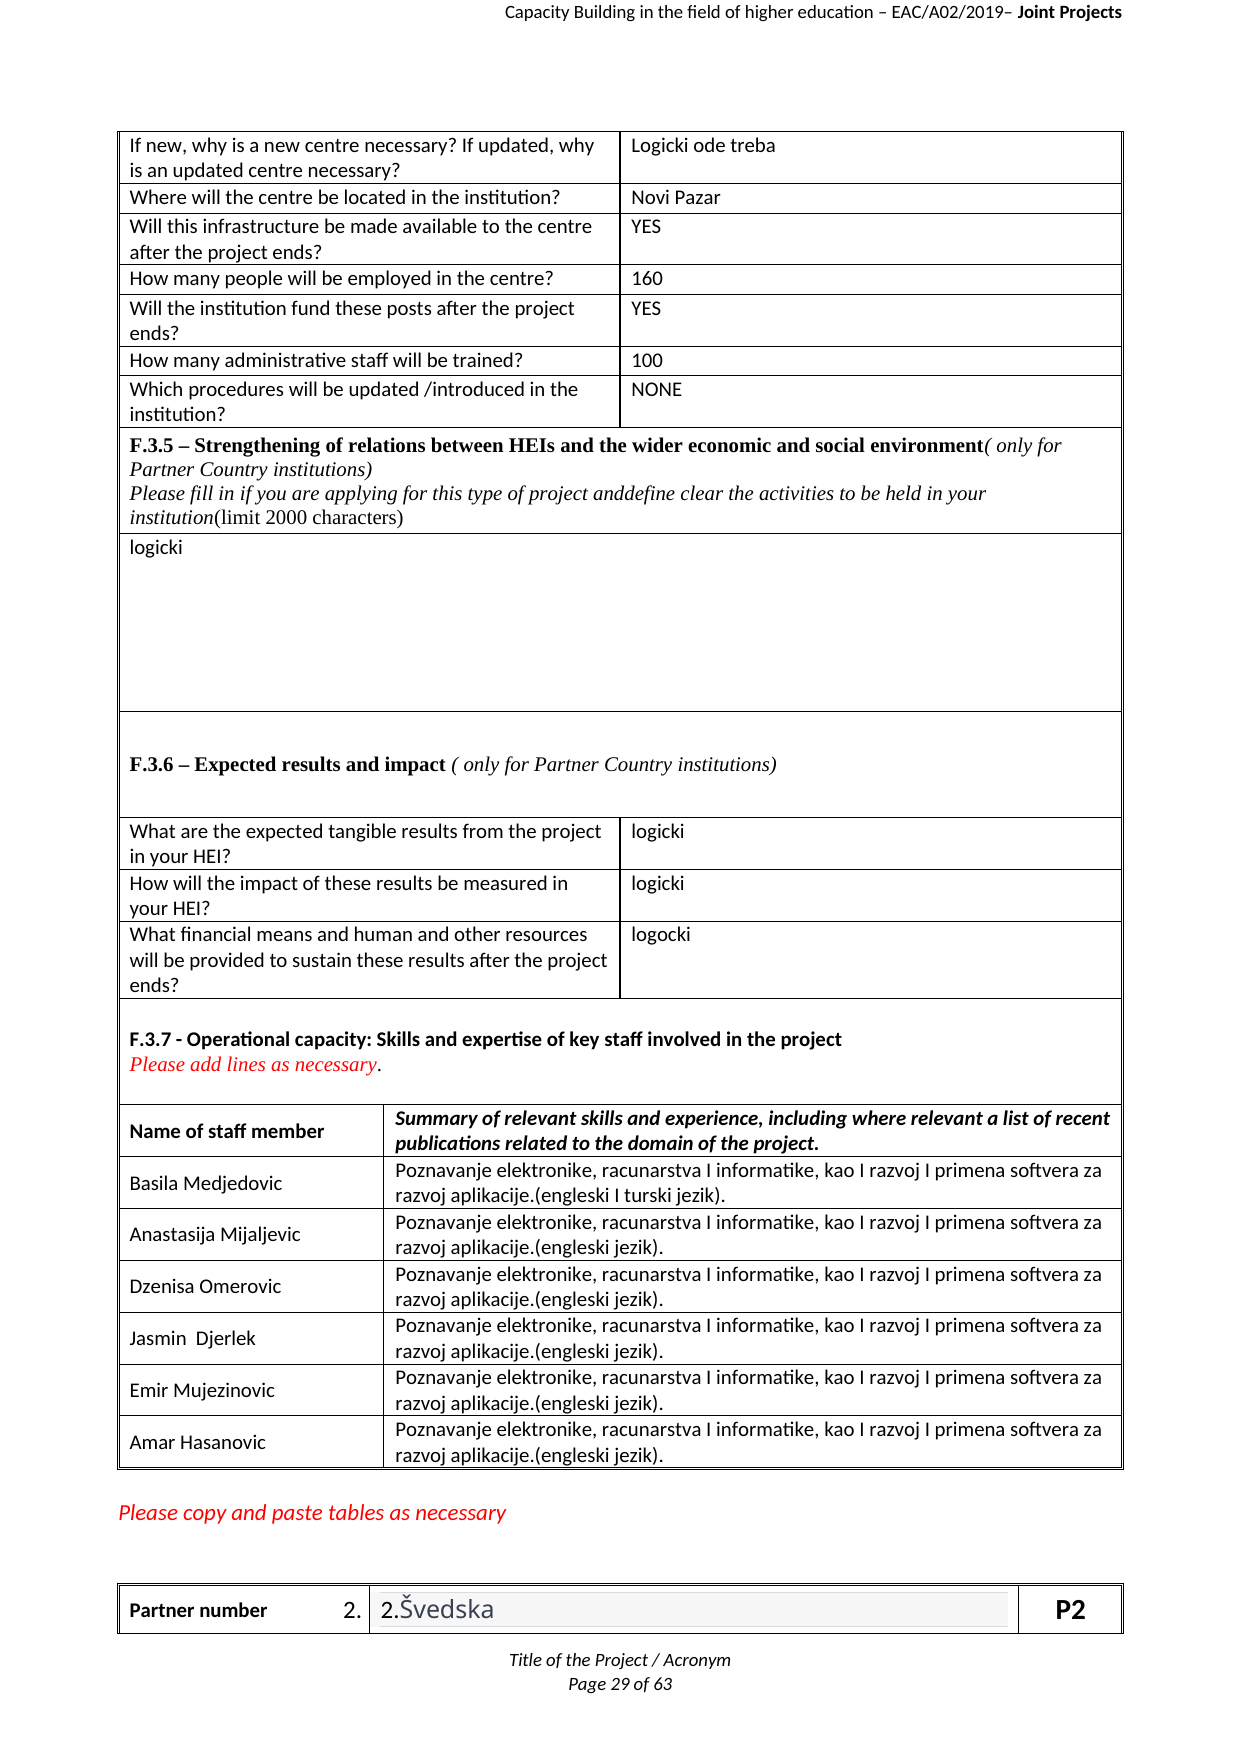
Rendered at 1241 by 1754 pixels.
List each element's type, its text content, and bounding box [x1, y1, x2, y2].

text Please copy and paste tables as necessary [118, 1498, 1122, 1526]
table_cell YES [621, 214, 1121, 264]
table_cell Poznavanje elektronike, racunarstva I informatike, kao I razvoj I primena softvera za razvoj aplikacije.(engleski jezik). [384, 1365, 1121, 1415]
table_cell logicki [120, 534, 1121, 711]
table_cell Poznavanje elektronike, racunarstva I informatike, kao I razvoj I primena softvera za razvoj aplikacije.(engleski I turski jezik). [384, 1157, 1121, 1208]
table_header Partner number [120, 1586, 369, 1633]
table_cell F.3.6 – Expected results and impact ( only for Partner Country institutions) [120, 712, 1121, 817]
table_cell F.3.7 - Operational capacity: Skills and expertise of key staff involved in the project Please add lines as necessary. [120, 999, 1121, 1104]
table_header 2.Švedska [370, 1586, 1018, 1633]
table_cell What are the expected tangible results from the project in your HEI? [120, 818, 619, 869]
table_cell logicki [621, 818, 1121, 869]
table_cell Poznavanje elektronike, racunarstva I informatike, kao I razvoj I primena softvera za razvoj aplikacije.(engleski jezik). [384, 1416, 1121, 1467]
table_cell Novi Pazar [621, 184, 1121, 212]
table_cell logocki [621, 922, 1121, 998]
table_cell Anastasija Mijaljevic [120, 1209, 383, 1260]
table_cell F.3.5 – Strengthening of relations between HEIs and the wider economic and social environment( only for Partner Country institutions) Please fill in if you are applying for this type of project anddefine clear the activities to be held in your institution(limit 2000 characters) [120, 428, 1121, 533]
table_cell Name of staff member [120, 1105, 383, 1156]
table_cell Jasmin Djerlek [120, 1313, 383, 1363]
table_cell Will this infrastructure be made available to the centre after the project ends? [120, 214, 619, 264]
table_cell Emir Mujezinovic [120, 1365, 383, 1415]
table_cell Basila Medjedovic [120, 1157, 383, 1208]
table_cell Amar Hasanovic [120, 1416, 383, 1467]
table_cell How many administrative staff will be trained? [120, 347, 619, 375]
table_cell logicki [621, 870, 1121, 921]
table_cell YES [621, 295, 1121, 346]
table_cell Poznavanje elektronike, racunarstva I informatike, kao I razvoj I primena softvera za razvoj aplikacije.(engleski jezik). [384, 1261, 1121, 1312]
table_cell What financial means and human and other resources will be provided to sustain these results after the project ends? [120, 922, 619, 998]
table_cell How many people will be employed in the centre? [120, 265, 619, 294]
table_cell Where will the centre be located in the institution? [120, 184, 619, 212]
table_cell Which procedures will be updated /introduced in the institution? [120, 376, 619, 427]
table_cell 100 [621, 347, 1121, 375]
table_cell Logicki ode treba [621, 132, 1121, 183]
table_cell Poznavanje elektronike, racunarstva I informatike, kao I razvoj I primena softvera za razvoj aplikacije.(engleski jezik). [384, 1209, 1121, 1260]
table_cell Summary of relevant skills and experience, including where relevant a list of recent publications related to the domain of the project. [384, 1105, 1121, 1156]
table_cell How will the impact of these results be measured in your HEI? [120, 870, 619, 921]
table_cell 160 [621, 265, 1121, 294]
table_cell Dzenisa Omerovic [120, 1261, 383, 1312]
table_cell If new, why is a new centre necessary? If updated, why is an updated centre necessary? [120, 132, 619, 183]
table_header P2 [1019, 1586, 1121, 1633]
table_cell NONE [621, 376, 1121, 427]
table_cell Will the institution fund these posts after the project ends? [120, 295, 619, 346]
table_cell Poznavanje elektronike, racunarstva I informatike, kao I razvoj I primena softvera za razvoj aplikacije.(engleski jezik). [384, 1313, 1121, 1363]
